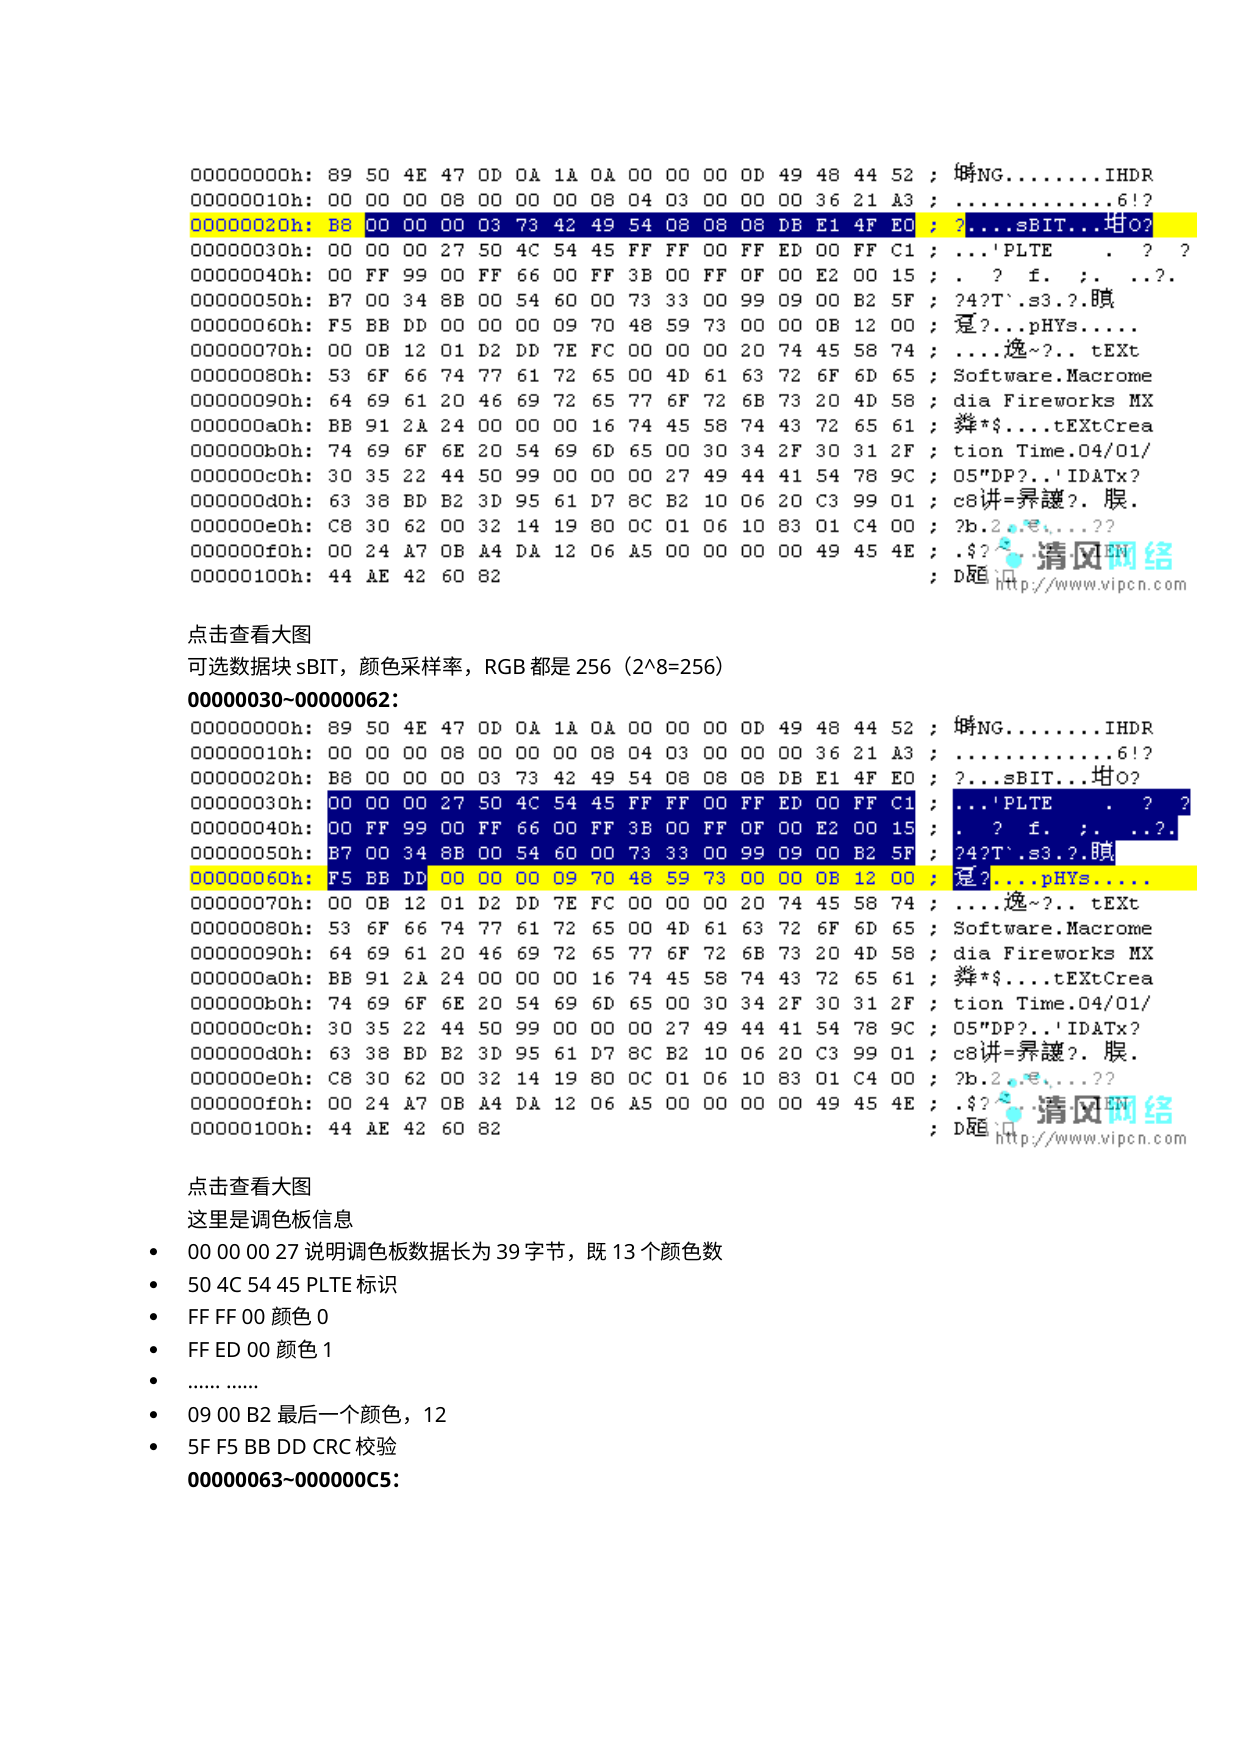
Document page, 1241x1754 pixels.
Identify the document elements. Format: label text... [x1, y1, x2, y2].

text 点击查看大图 [187, 595, 1053, 649]
text 这里是调色板信息 [187, 1202, 1053, 1234]
list 5F F5 BB DD CRC校验 [150, 1429, 1053, 1462]
list 09 00 B2 最后一个颜色，12 [150, 1397, 1053, 1429]
text 可选数据块sBIT，颜色采样率，RGB都是256（2^8=256） [187, 649, 1053, 682]
list …… …… [150, 1364, 1053, 1397]
list FF ED 00 颜色1 [150, 1332, 1053, 1364]
text 00000063~000000C5： [187, 1462, 1053, 1494]
text 点击查看大图 [187, 1149, 1053, 1202]
list 50 4C 54 45 PLTE标识 [150, 1267, 1053, 1299]
list 00 00 00 27 说明调色板数据长为39字节，既13个颜色数 [150, 1234, 1053, 1267]
picture [187, 714, 1197, 1149]
picture [187, 162, 1197, 595]
text 00000030~00000062： [187, 682, 1053, 714]
list FF FF 00 颜色0 [150, 1299, 1053, 1332]
